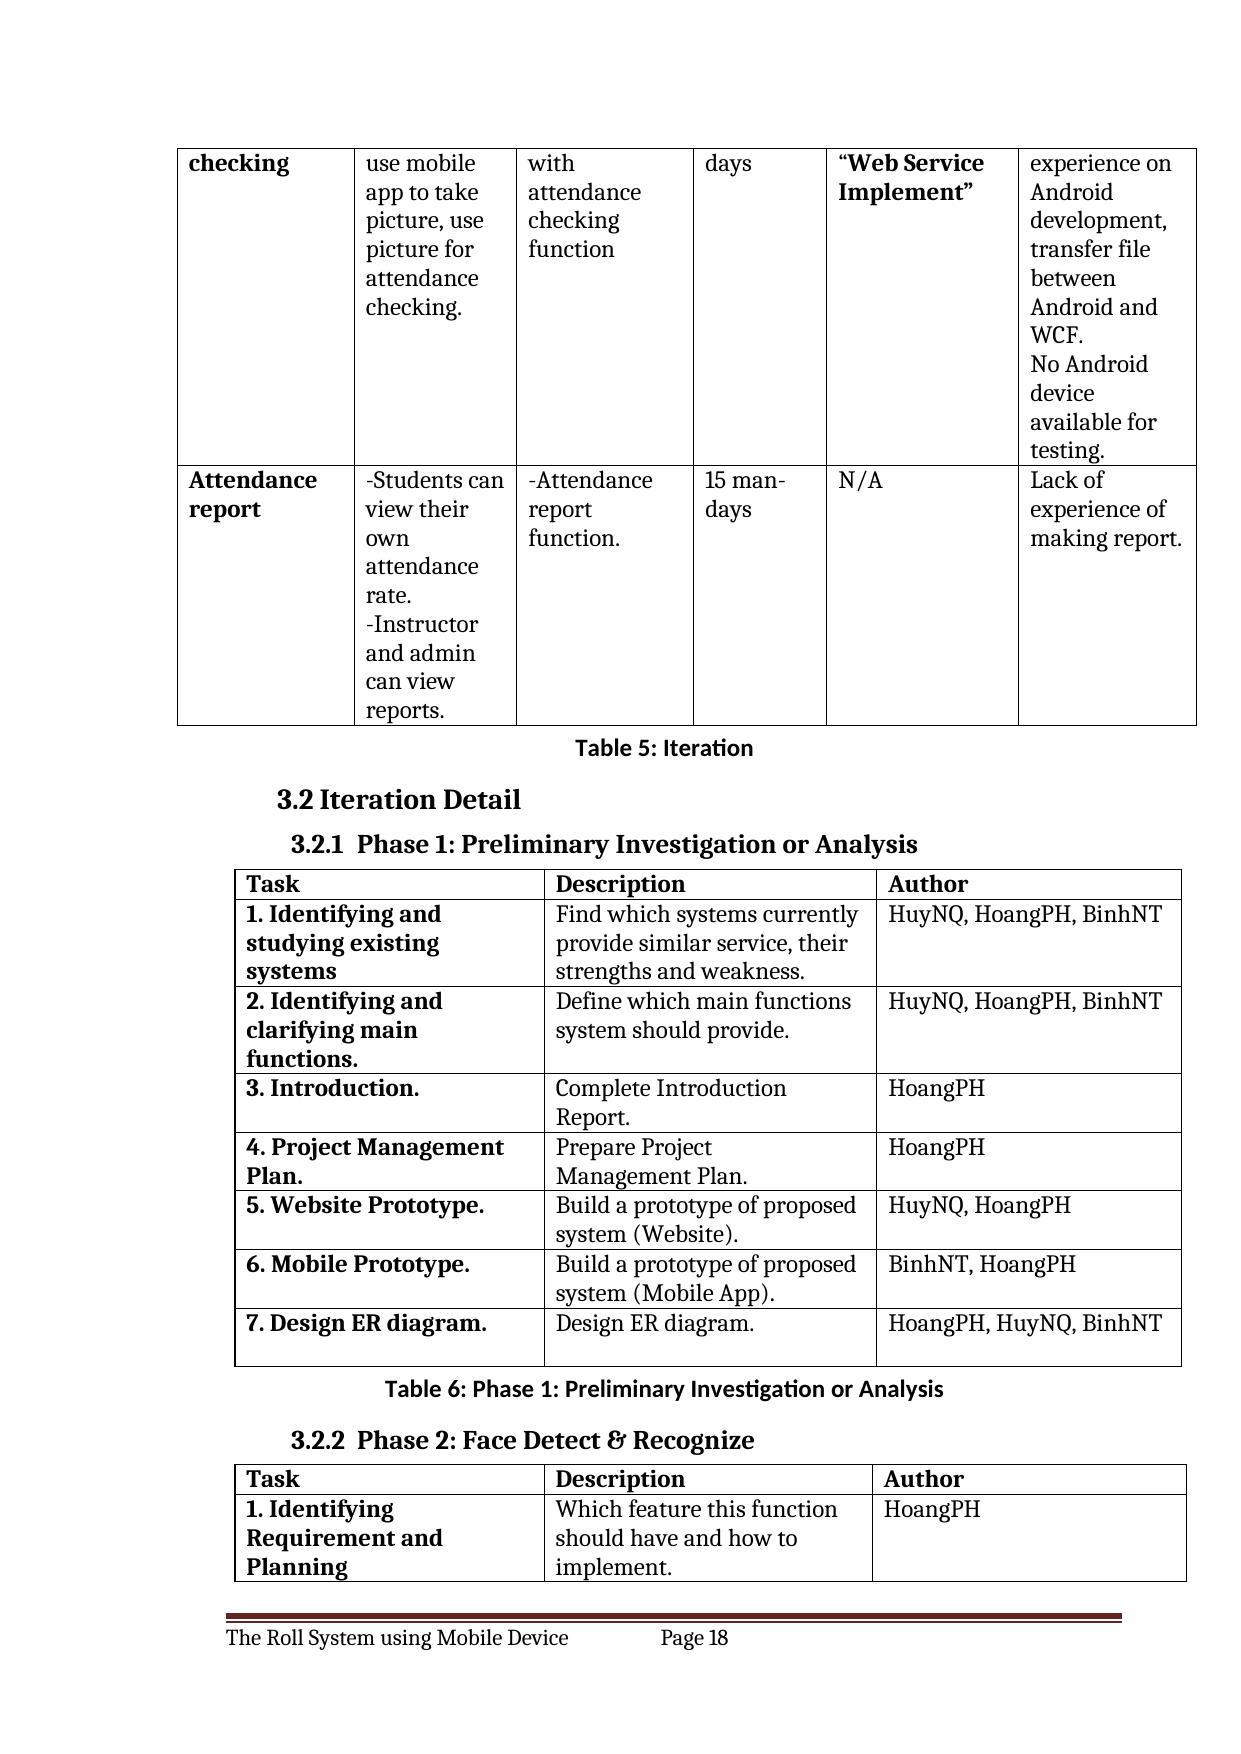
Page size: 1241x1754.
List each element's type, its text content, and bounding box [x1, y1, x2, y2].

table_cell 2. Identifying and clarifying main functions. [236, 987, 544, 1073]
table_cell BinhNT, HoangPH [877, 1250, 1181, 1307]
table_header Author [873, 1465, 1186, 1494]
table_cell Attendance checking [178, 149, 354, 465]
table_cell HoangPH [877, 1133, 1181, 1190]
table_cell 3. Introduction. [236, 1074, 544, 1132]
table_cell 4. Project Management Plan. [236, 1133, 544, 1190]
table_header Task [236, 870, 544, 899]
table_cell -Students can view their own attendance rate. -Instructor and admin can view reports. [355, 466, 516, 725]
table_cell -Attendance report function. [517, 466, 693, 725]
table_cell 15 man-days [694, 466, 826, 725]
table_header Task [236, 1465, 544, 1494]
table_cell HuyNQ, HoangPH [877, 1191, 1181, 1249]
table_cell Find which systems currently provide similar service, their strengths and weakness. [545, 900, 876, 986]
table_cell 7. Design ER diagram. [236, 1309, 544, 1366]
table_cell Design ER diagram. [545, 1309, 876, 1366]
table_cell Lack of experience of making report. [1019, 466, 1196, 725]
table_header Description [545, 870, 876, 899]
table_cell 5. Website Prototype. [236, 1191, 544, 1249]
table_cell Build a prototype of proposed system (Website). [545, 1191, 876, 1249]
table_cell HuyNQ, HoangPH, BinhNT [877, 900, 1181, 986]
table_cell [355, 149, 516, 465]
table_cell HoangPH [877, 1074, 1181, 1132]
table_cell Which feature this function should have and how to implement. [545, 1495, 872, 1581]
subtitle Phase 1: Preliminary Investigation or Analysis [291, 829, 1122, 861]
table_cell HoangPH [873, 1495, 1186, 1581]
table_cell Build a prototype of proposed system (Mobile App). [545, 1250, 876, 1307]
table_header Author [877, 870, 1181, 899]
table_cell Define which main functions system should provide. [545, 987, 876, 1073]
subtitle Phase 2: Face Detect & Recognize [291, 1425, 1122, 1456]
table_cell Prepare Project Management Plan. [545, 1133, 876, 1190]
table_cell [1019, 149, 1196, 465]
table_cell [827, 149, 1018, 465]
table_header Description [545, 1465, 872, 1494]
table_cell HuyNQ, HoangPH, BinhNT [877, 987, 1181, 1073]
table_cell 6. Mobile Prototype. [236, 1250, 544, 1307]
subtitle Iteration Detail [277, 783, 1122, 817]
table_cell HoangPH, HuyNQ, BinhNT [877, 1309, 1181, 1366]
text Table 6: Phase 1: Preliminary Investigation or Analysis [207, 1373, 1122, 1404]
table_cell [517, 149, 693, 465]
table_cell 20 man-days [694, 149, 826, 465]
text Table 5: Iteration [207, 732, 1122, 763]
table_cell N/A [827, 466, 1018, 725]
table_cell Complete Introduction Report. [545, 1074, 876, 1132]
table_cell 1. Identifying Requirement and Planning [236, 1495, 544, 1581]
table_cell Attendance report [178, 466, 354, 725]
table_cell 1. Identifying and studying existing systems [236, 900, 544, 986]
